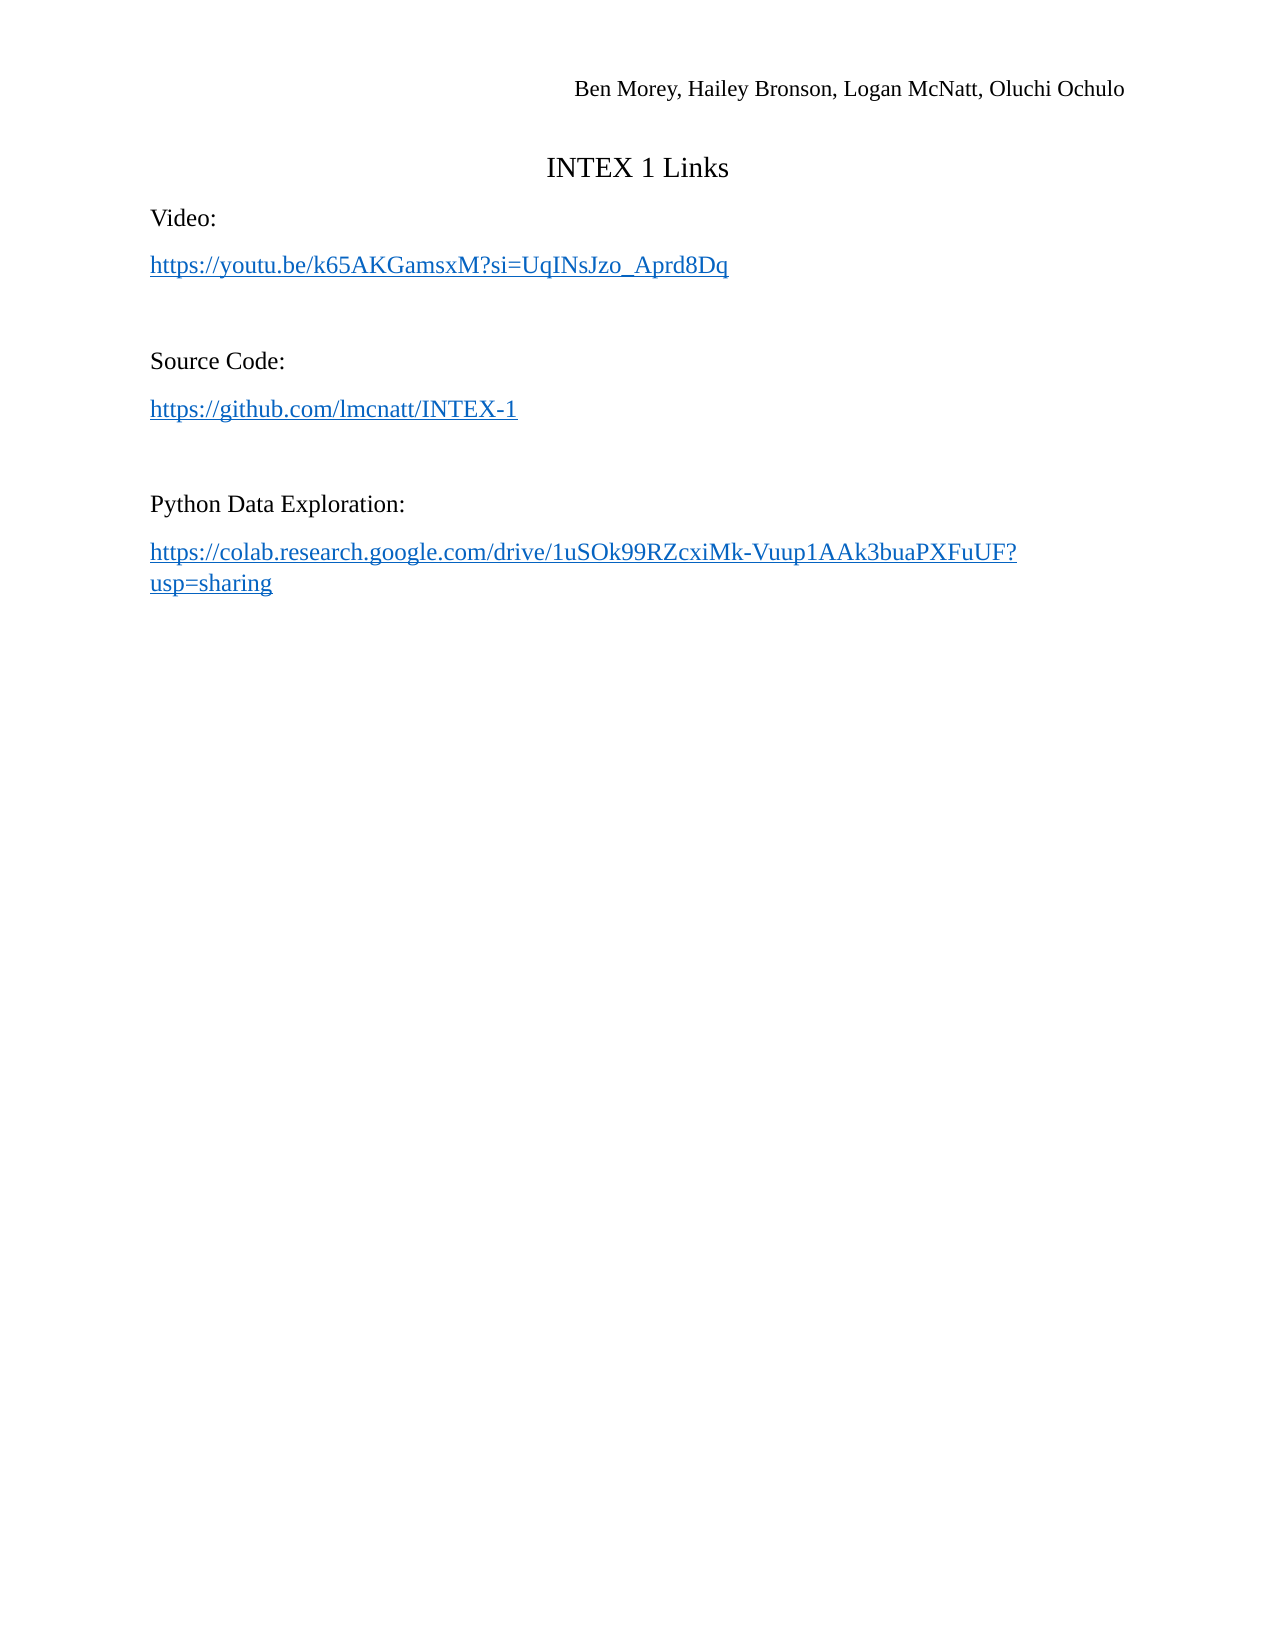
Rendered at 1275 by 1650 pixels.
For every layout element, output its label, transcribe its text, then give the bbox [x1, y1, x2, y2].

text INTEX 1 Links [150, 150, 1125, 183]
text https://colab.research.google.com/drive/1uSOk99RZcxiMk-Vuup1AAk3buaPXFuUF?usp=sharing [150, 537, 1125, 597]
text https://youtu.be/k65AKGamsxM?si=UqINsJzo_Aprd8Dq [150, 251, 1125, 279]
text Python Data Exploration: [150, 489, 1125, 518]
text https://github.com/lmcnatt/INTEX-1 [150, 394, 1125, 422]
text Source Code: [150, 346, 1125, 375]
text Video: [150, 203, 1125, 232]
